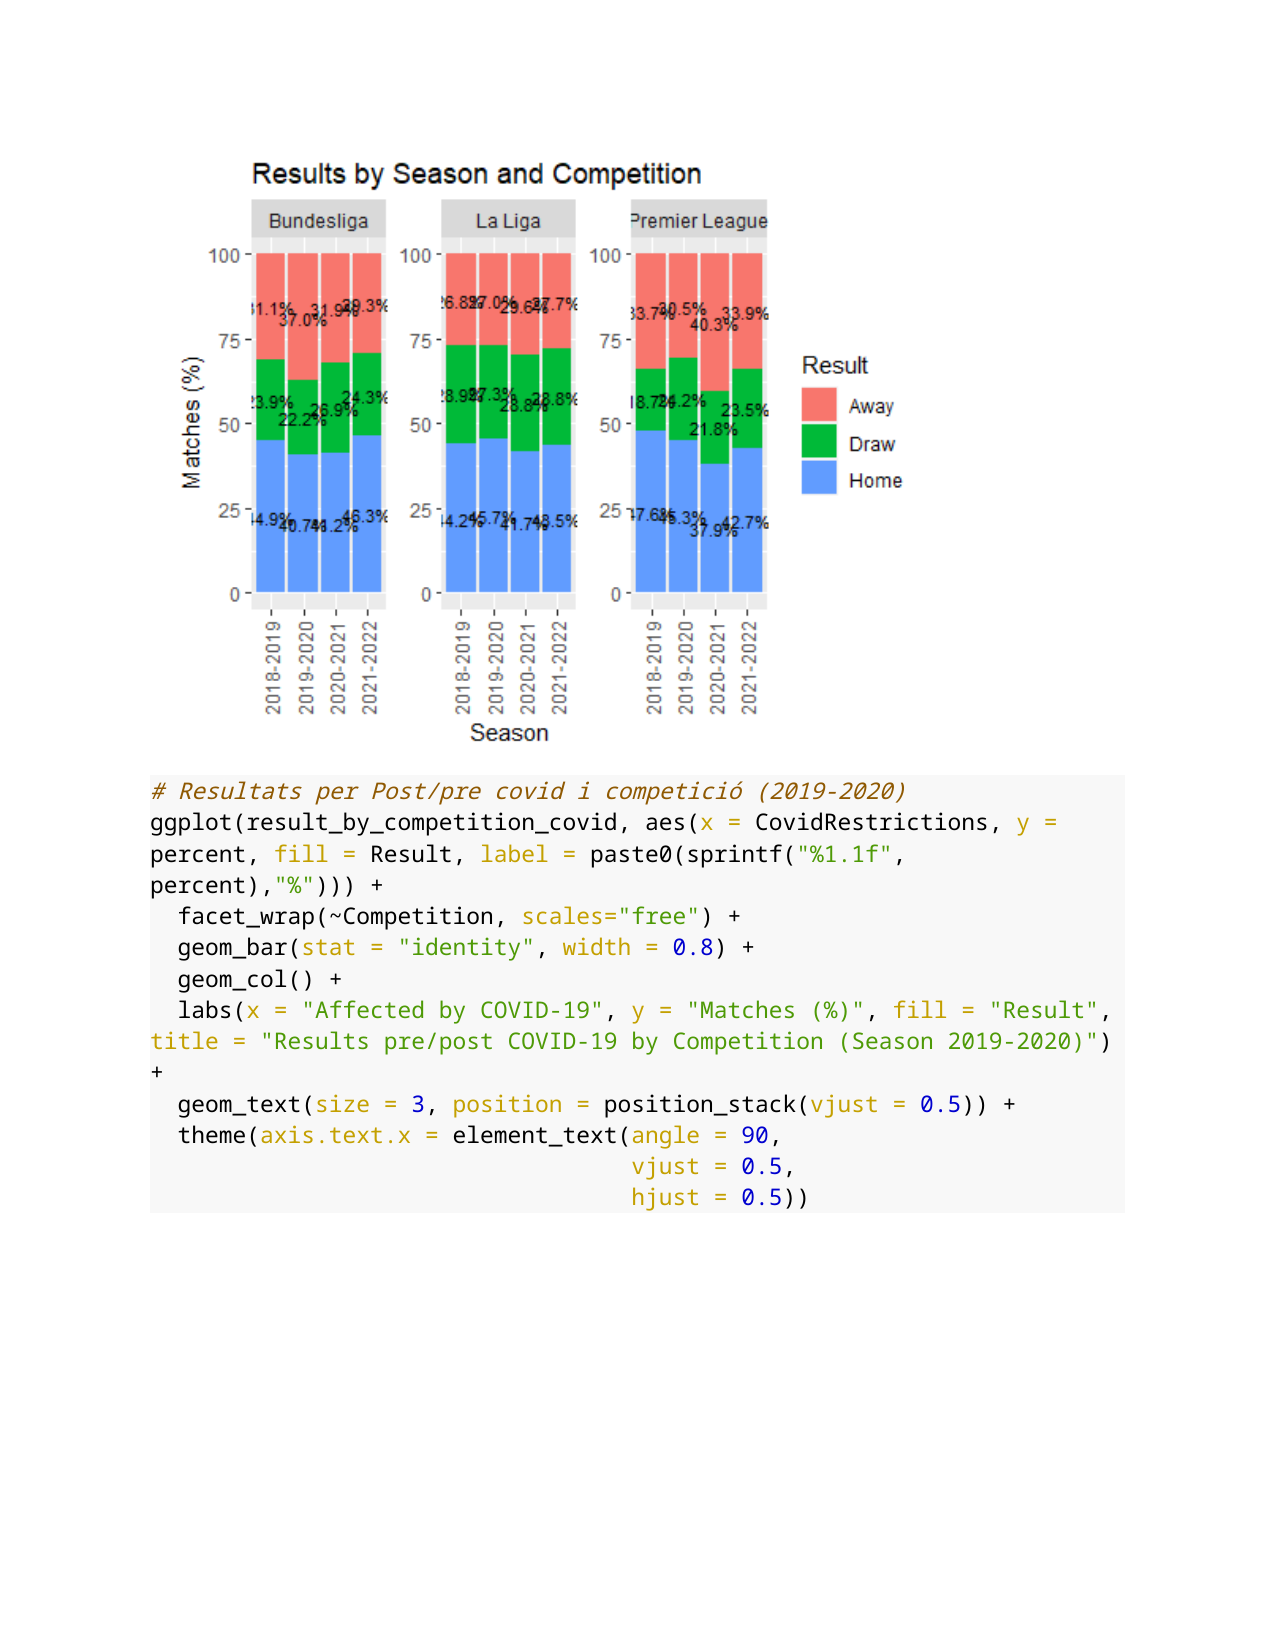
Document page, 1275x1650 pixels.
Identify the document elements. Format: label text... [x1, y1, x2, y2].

text # Resultats per Post/pre covid i competició (2019-2020) ggplot(result_by_competition_covid, aes(x = CovidRestrictions, y = percent, fill = Result, label = paste0(sprintf("%1.1f", percent),"%"))) + facet_wrap(~Competition, scales="free") + geom_bar(stat = "identity", width = 0.8) + geom_col() + labs(x = "Affected by COVID-19", y = "Matches (%)", fill = "Result", title = "Results pre/post COVID-19 by Competition (Season 2019-2020)") + geom_text(size = 3, position = position_stack(vjust = 0.5)) + theme(axis.text.x = element_text(angle = 90, vjust = 0.5, hjust = 0.5)) [164, 775, 1125, 1213]
picture [168, 150, 927, 757]
